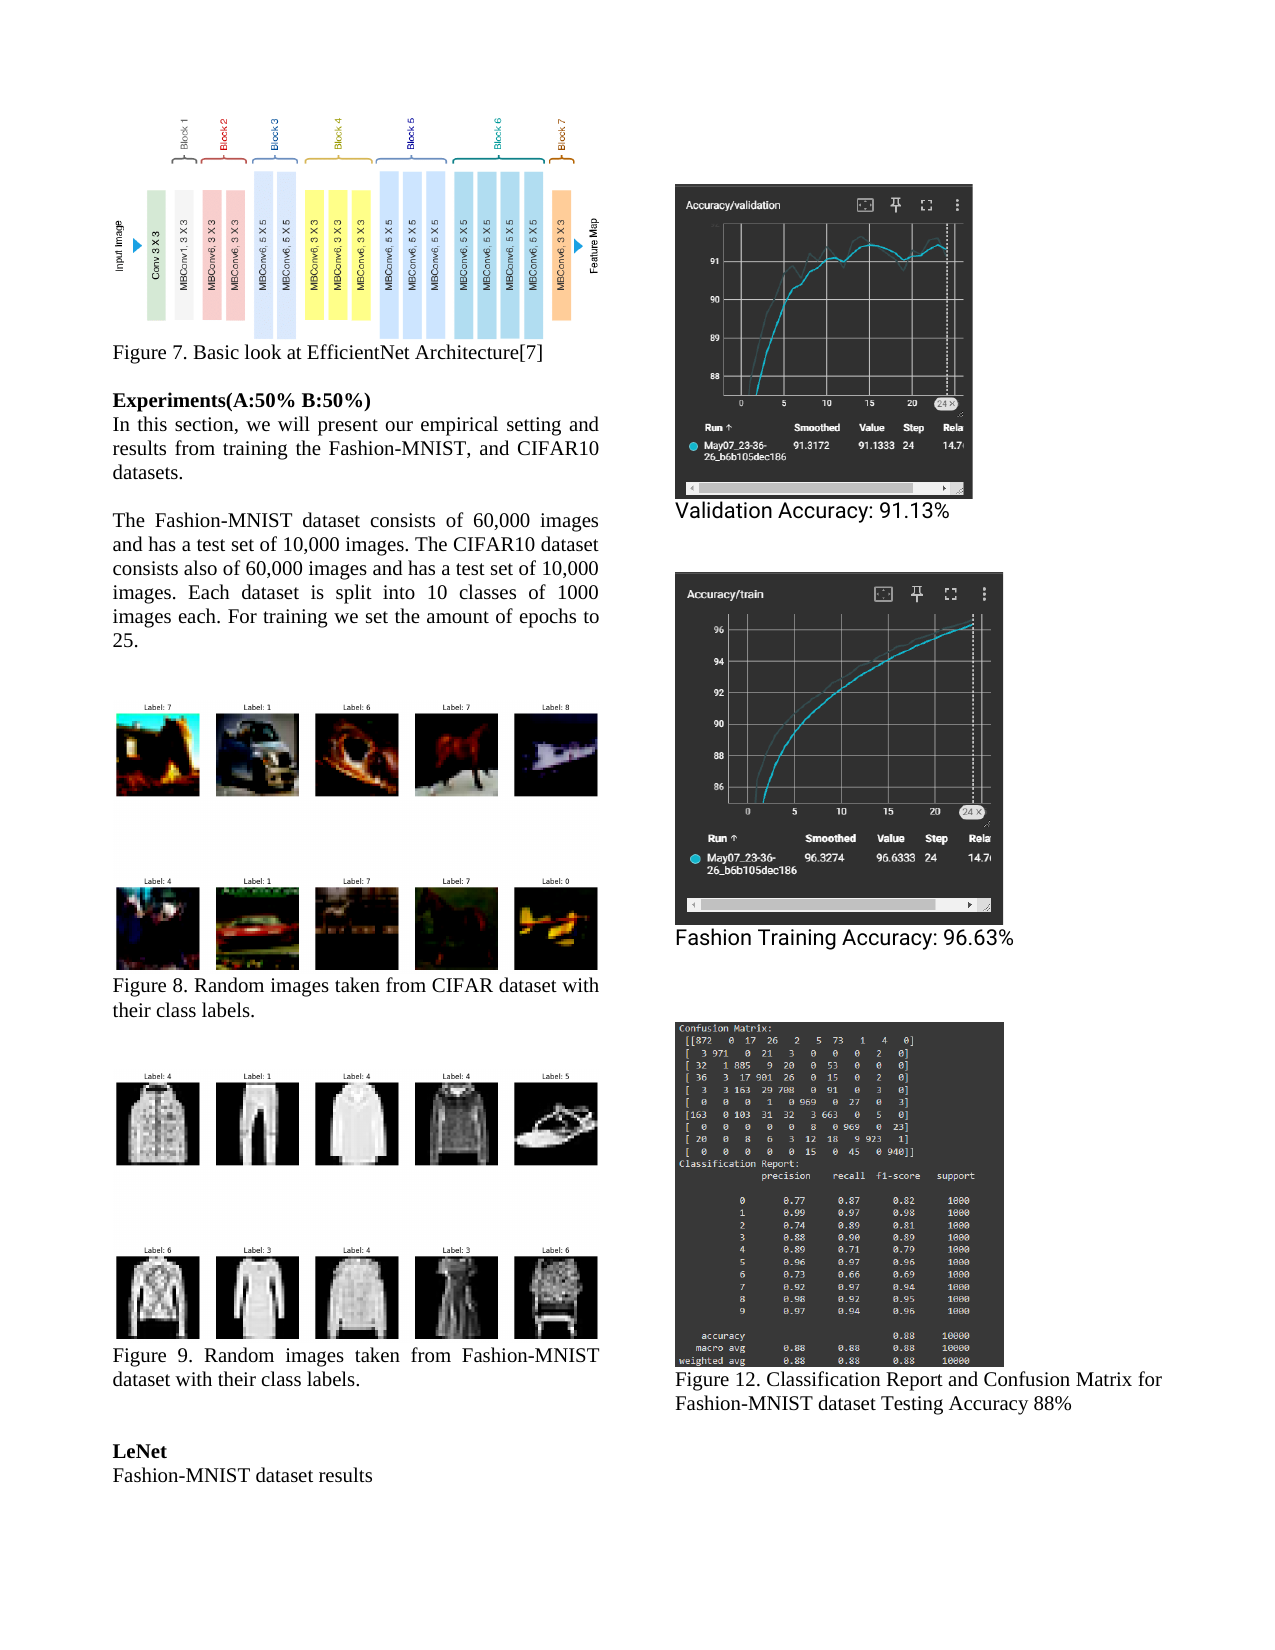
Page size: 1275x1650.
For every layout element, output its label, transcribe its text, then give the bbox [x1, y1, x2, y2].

text Figure 9. Random images taken from Fashion-MNIST dataset with their class labels. [112, 1343, 600, 1391]
picture [675, 184, 973, 499]
text Validation Accuracy: 91.13% [675, 498, 1162, 524]
text Fashion-MNIST dataset results [112, 1463, 600, 1487]
picture [112, 112, 600, 340]
text Figure 7. Basic look at EfficientNet Architecture[7] [112, 340, 600, 364]
picture [675, 572, 1004, 925]
picture [675, 1022, 1004, 1367]
text The Fashion-MNIST dataset consists of 60,000 images and has a test set of 10,000 images. The CIFAR10 dataset consists also of 60,000 images and has a test set of 10,000 images. Each dataset is split into 10 classes of 1000 images each. For training we set the amount of epochs to 25. [112, 508, 600, 652]
text Figure 8. Random images taken from CIFAR dataset with their class labels. [112, 974, 600, 1022]
text Fashion Training Accuracy: 96.63% [675, 924, 1162, 950]
text In this section, we will present our empirical setting and results from training the Fashion-MNIST, and CIFAR10 datasets. [112, 412, 600, 484]
picture [112, 1069, 600, 1343]
text Figure 12. Classification Report and Confusion Matrix for Fashion-MNIST dataset Testing Accuracy 88% [675, 1367, 1162, 1415]
text Experiments(A:50% B:50%) [112, 388, 600, 412]
picture [112, 700, 600, 974]
text LeNet [112, 1439, 600, 1463]
